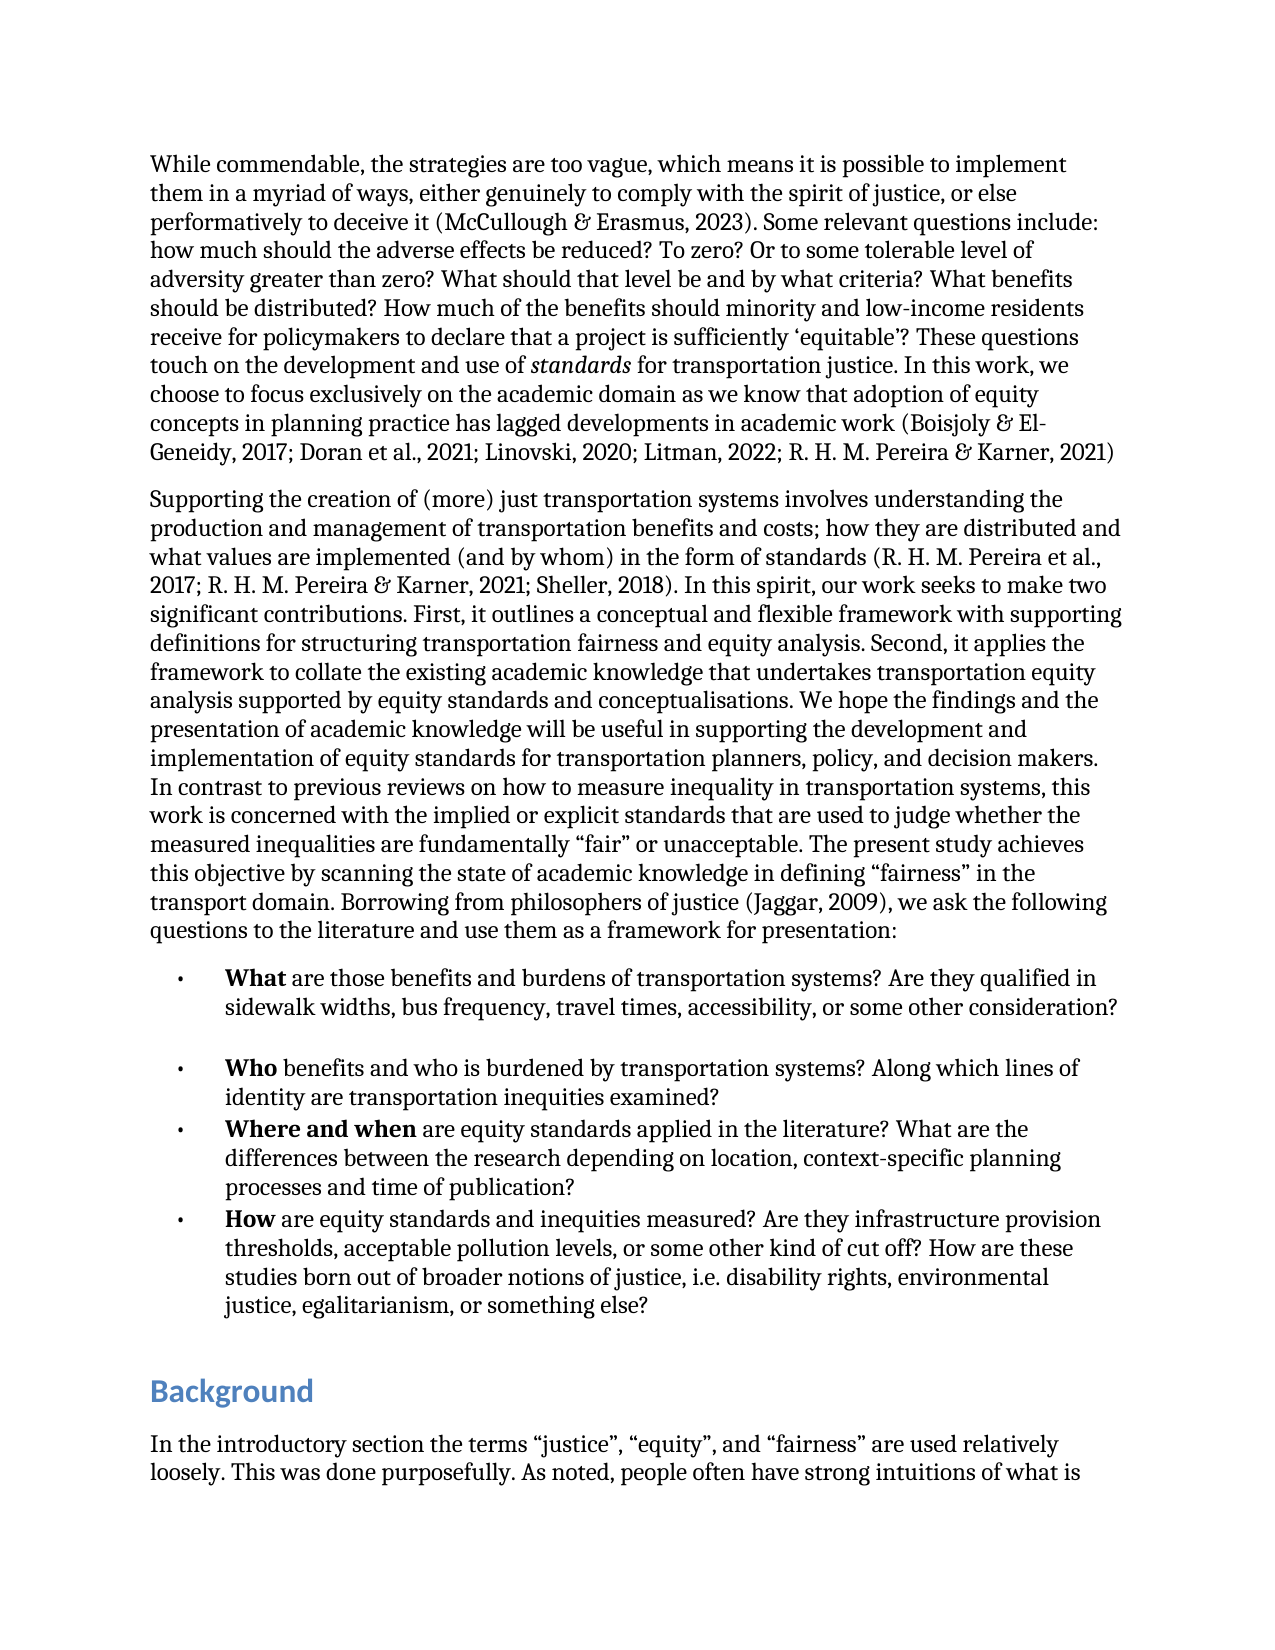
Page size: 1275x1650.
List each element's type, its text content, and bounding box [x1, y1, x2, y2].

list Where and when are equity standards applied in the literature? What are the differences between the research depending on location, context-specific planning processes and time of publication? [175, 1115, 1125, 1201]
list What are those benefits and burdens of transportation systems? Are they qualified in sidewalk widths, bus frequency, travel times, accessibility, or some other consideration? [175, 964, 1125, 1050]
list How are equity standards and inequities measured? Are they infrastructure provision thresholds, acceptable pollution levels, or some other kind of cut off? How are these studies born out of broader notions of justice, i.e. disability rights, environmental justice, egalitarianism, or something else? [175, 1205, 1125, 1320]
text While commendable, the strategies are too vague, which means it is possible to implement them in a myriad of ways, either genuinely to comply with the spirit of justice, or else performatively to deceive it (McCullough & Erasmus, 2023). Some relevant questions include: how much should the adverse effects be reduced? To zero? Or to some tolerable level of adversity greater than zero? What should that level be and by what criteria? What benefits should be distributed? How much of the benefits should minority and low-income residents receive for policymakers to declare that a project is sufficiently ‘equitable’? These questions touch on the development and use of standards for transportation justice. In this work, we choose to focus exclusively on the academic domain as we know that adoption of equity concepts in planning practice has lagged developments in academic work (Boisjoly & El-Geneidy, 2017; Doran et al., 2021; Linovski, 2020; Litman, 2022; R. H. M. Pereira & Karner, 2021) [150, 150, 1125, 466]
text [150, 1429, 1125, 1487]
list Who benefits and who is burdened by transportation systems? Along which lines of identity are transportation inequities examined? [175, 1054, 1125, 1111]
subtitle Background [150, 1370, 1125, 1411]
text Supporting the creation of (more) just transportation systems involves understanding the production and management of transportation benefits and costs; how they are distributed and what values are implemented (and by whom) in the form of standards (R. H. M. Pereira et al., 2017; R. H. M. Pereira & Karner, 2021; Sheller, 2018). In this spirit, our work seeks to make two significant contributions. First, it outlines a conceptual and flexible framework with supporting definitions for structuring transportation fairness and equity analysis. Second, it applies the framework to collate the existing academic knowledge that undertakes transportation equity analysis supported by equity standards and conceptualisations. We hope the findings and the presentation of academic knowledge will be useful in supporting the development and implementation of equity standards for transportation planners, policy, and decision makers. In contrast to previous reviews on how to measure inequality in transportation systems, this work is concerned with the implied or explicit standards that are used to judge whether the measured inequalities are fundamentally “fair” or unacceptable. The present study achieves this objective by scanning the state of academic knowledge in defining “fairness” in the transport domain. Borrowing from philosophers of justice (Jaggar, 2009), we ask the following questions to the literature and use them as a framework for presentation: [150, 485, 1125, 945]
